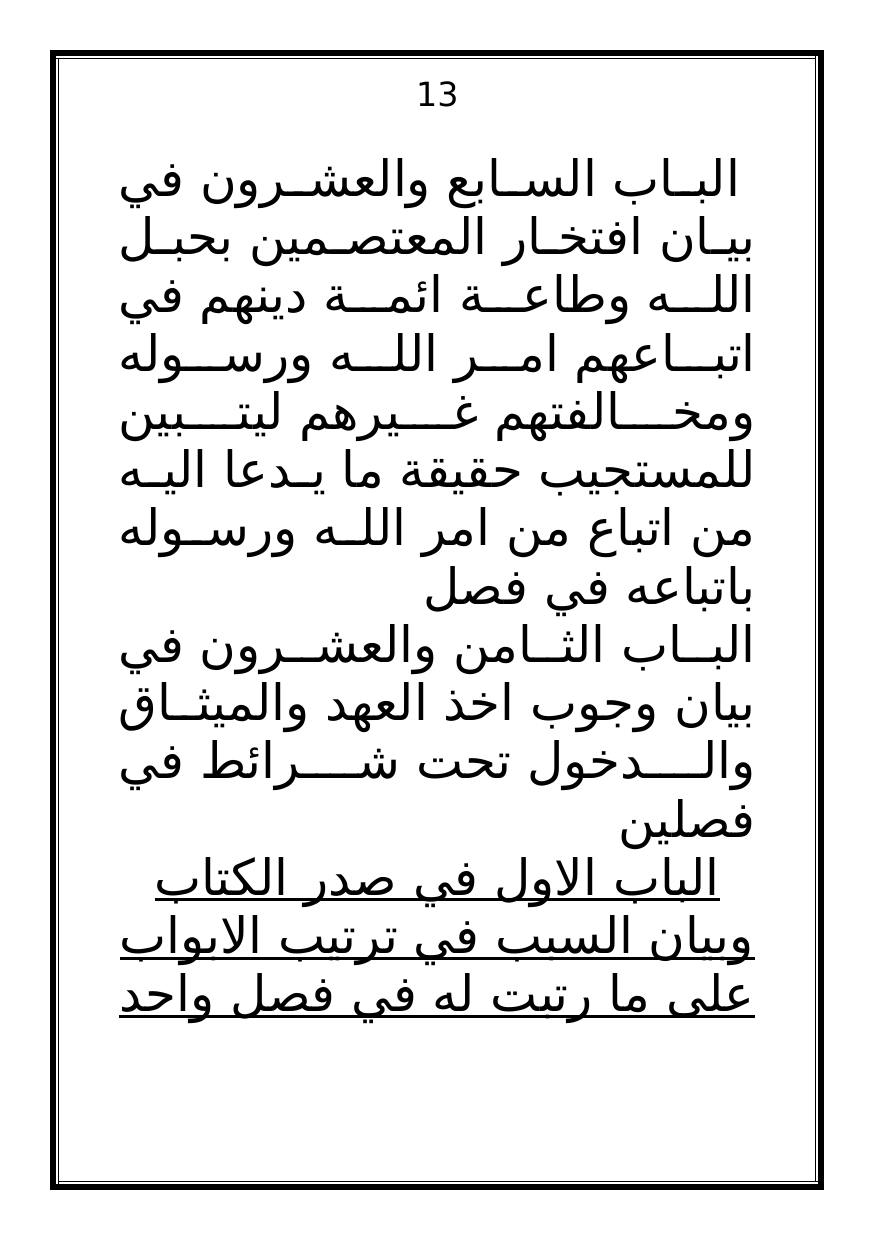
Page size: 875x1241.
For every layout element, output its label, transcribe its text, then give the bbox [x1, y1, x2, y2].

text الباب الاول في صدر الكتاب وبيان السبب في ترتيب الابواب على ما رتبت له في فصل واحد [118, 849, 756, 1023]
text الباب الثامن والعشرون في بيان وجوب اخذ العهد والميثاق والدخول تحت شرائط في فصلين [118, 616, 756, 849]
text الباب السابع والعشرون في بيان افتخار المعتصمين بحبل الله وطاعة ائمة دينهم في اتباعهم امر الله ورسوله ومخالفتهم غيرهم ليتبين للمستجيب حقيقة ما يدعا اليه من اتباع من امر الله ورسوله باتباعه في فصل [118, 150, 756, 616]
